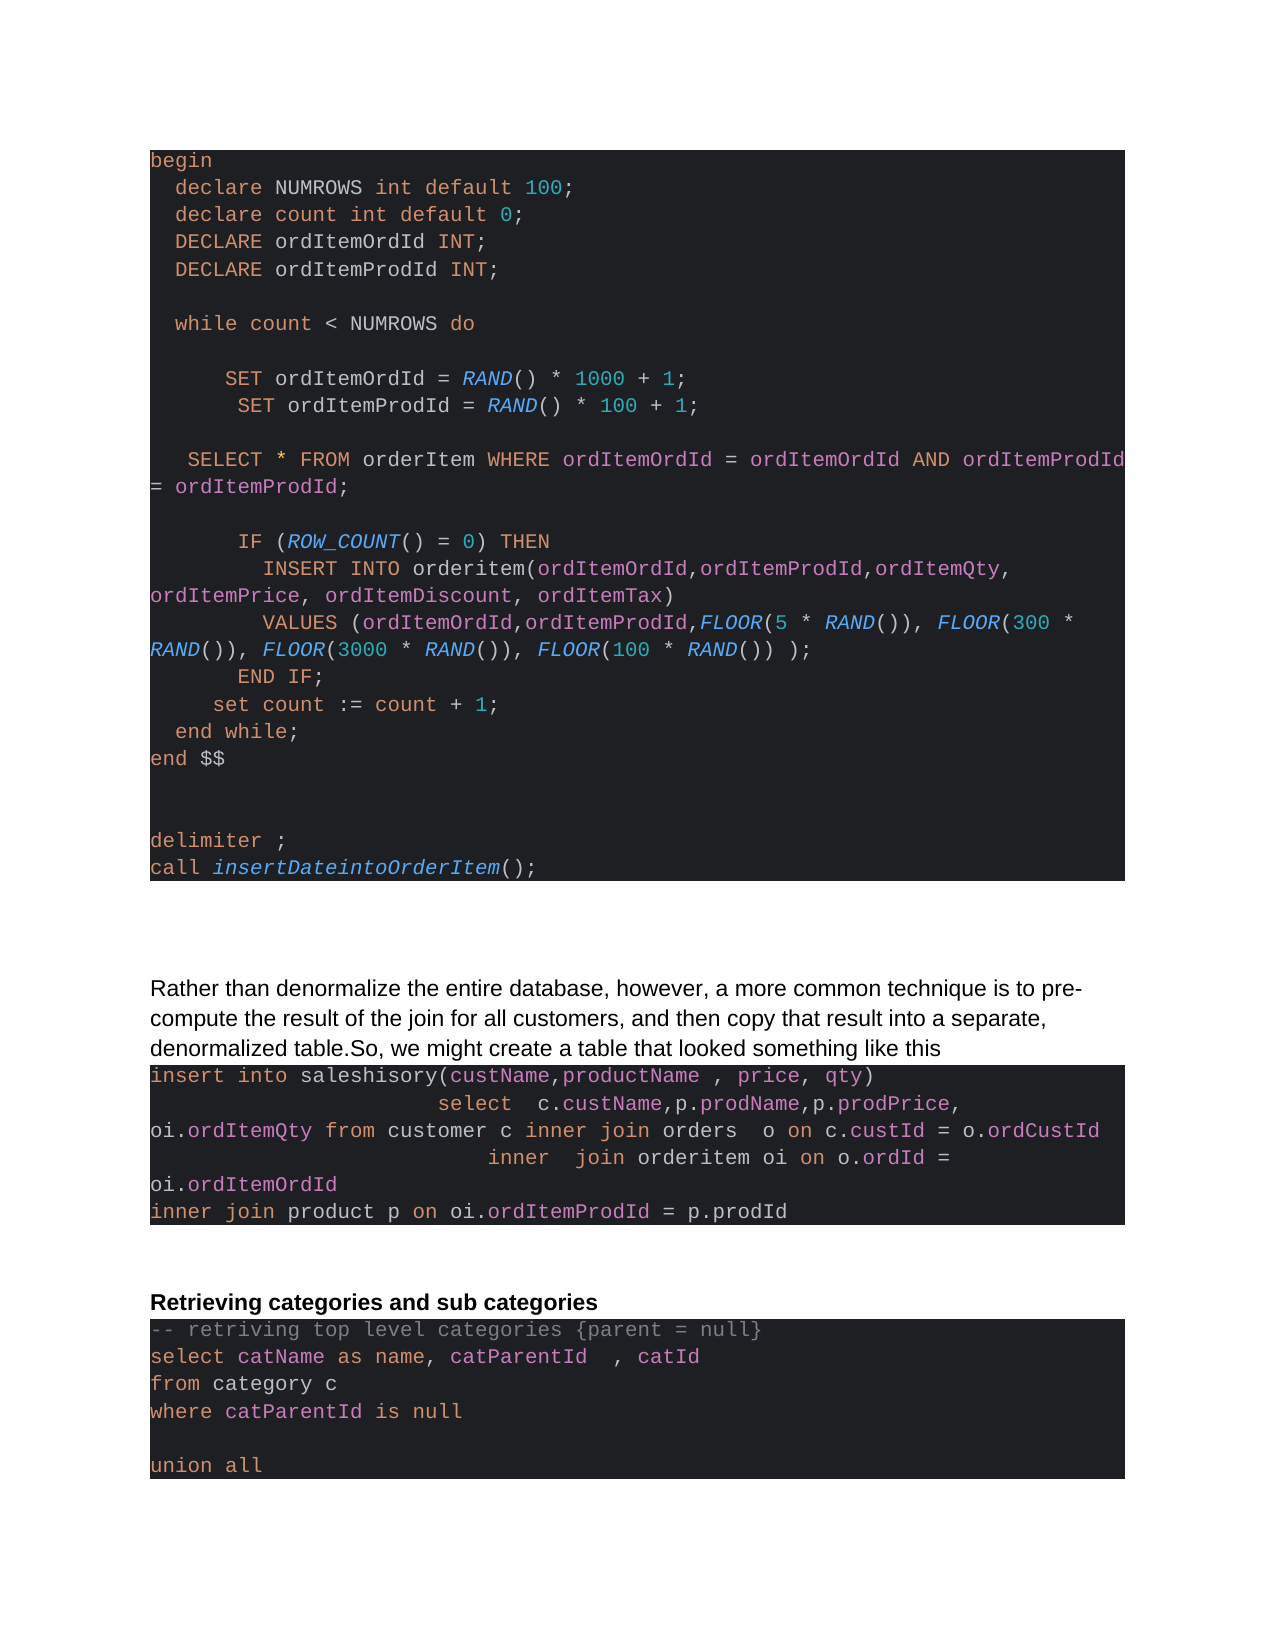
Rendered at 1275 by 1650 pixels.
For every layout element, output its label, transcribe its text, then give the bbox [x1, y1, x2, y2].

text declare NUMROWS int default 100; [150, 177, 1125, 201]
text inner join product p on oi.ordItemProdId = p.prodId [150, 1201, 1125, 1225]
text inner join orderitem oi on o.ordId = oi.ordItemOrdId [150, 1147, 1125, 1198]
text select c.custName,p.prodName,p.prodPrice, oi.ordItemQty from customer c inner join orders o on c.custId = o.ordCustId [150, 1092, 1125, 1143]
text delimiter ; [150, 830, 1125, 853]
text SELECT * FROM orderItem WHERE ordItemOrdId = ordItemOrdId AND ordItemProdId = ordItemProdId; [150, 449, 1125, 500]
text SET ordItemOrdId = RAND() * 1000 + 1; [150, 367, 1125, 391]
text DECLARE ordItemOrdId INT; [150, 232, 1125, 255]
text from category c [150, 1373, 1125, 1397]
text Retrieving categories and sub categories [150, 1289, 1125, 1315]
text while count < NUMROWS do [150, 313, 1125, 337]
text Rather than denormalize the entire database, however, a more common technique is to pre-compute the result of the join for all customers, and then copy that result into a separate, denormalized table.So, we might create a table that looked something like this [150, 975, 1125, 1061]
text call insertDateintoOrderItem(); [150, 857, 1125, 881]
text SET ordItemProdId = RAND() * 100 + 1; [150, 395, 1125, 418]
text union all [150, 1455, 1125, 1479]
text end $$ [150, 748, 1125, 772]
text insert into saleshisory(custName,productName , price, qty) [150, 1065, 1125, 1089]
text VALUES (ordItemOrdId,ordItemProdId,FLOOR(5 * RAND()), FLOOR(300 * RAND()), FLOOR(3000 * RAND()), FLOOR(100 * RAND()) ); [150, 612, 1125, 663]
text end while; [150, 721, 1125, 744]
text declare count int default 0; [150, 204, 1125, 228]
text DECLARE ordItemProdId INT; [150, 259, 1125, 282]
text INSERT INTO orderitem(ordItemOrdId,ordItemProdId,ordItemQty, ordItemPrice, ordItemDiscount, ordItemTax) [150, 558, 1125, 609]
text set count := count + 1; [150, 694, 1125, 717]
text where catParentId is null [150, 1401, 1125, 1424]
text END IF; [150, 667, 1125, 690]
text select catName as name, catParentId , catId [150, 1346, 1125, 1370]
text -- retriving top level categories {parent = null} [150, 1319, 1125, 1343]
text begin [150, 150, 1125, 174]
text IF (ROW_COUNT() = 0) THEN [150, 531, 1125, 554]
